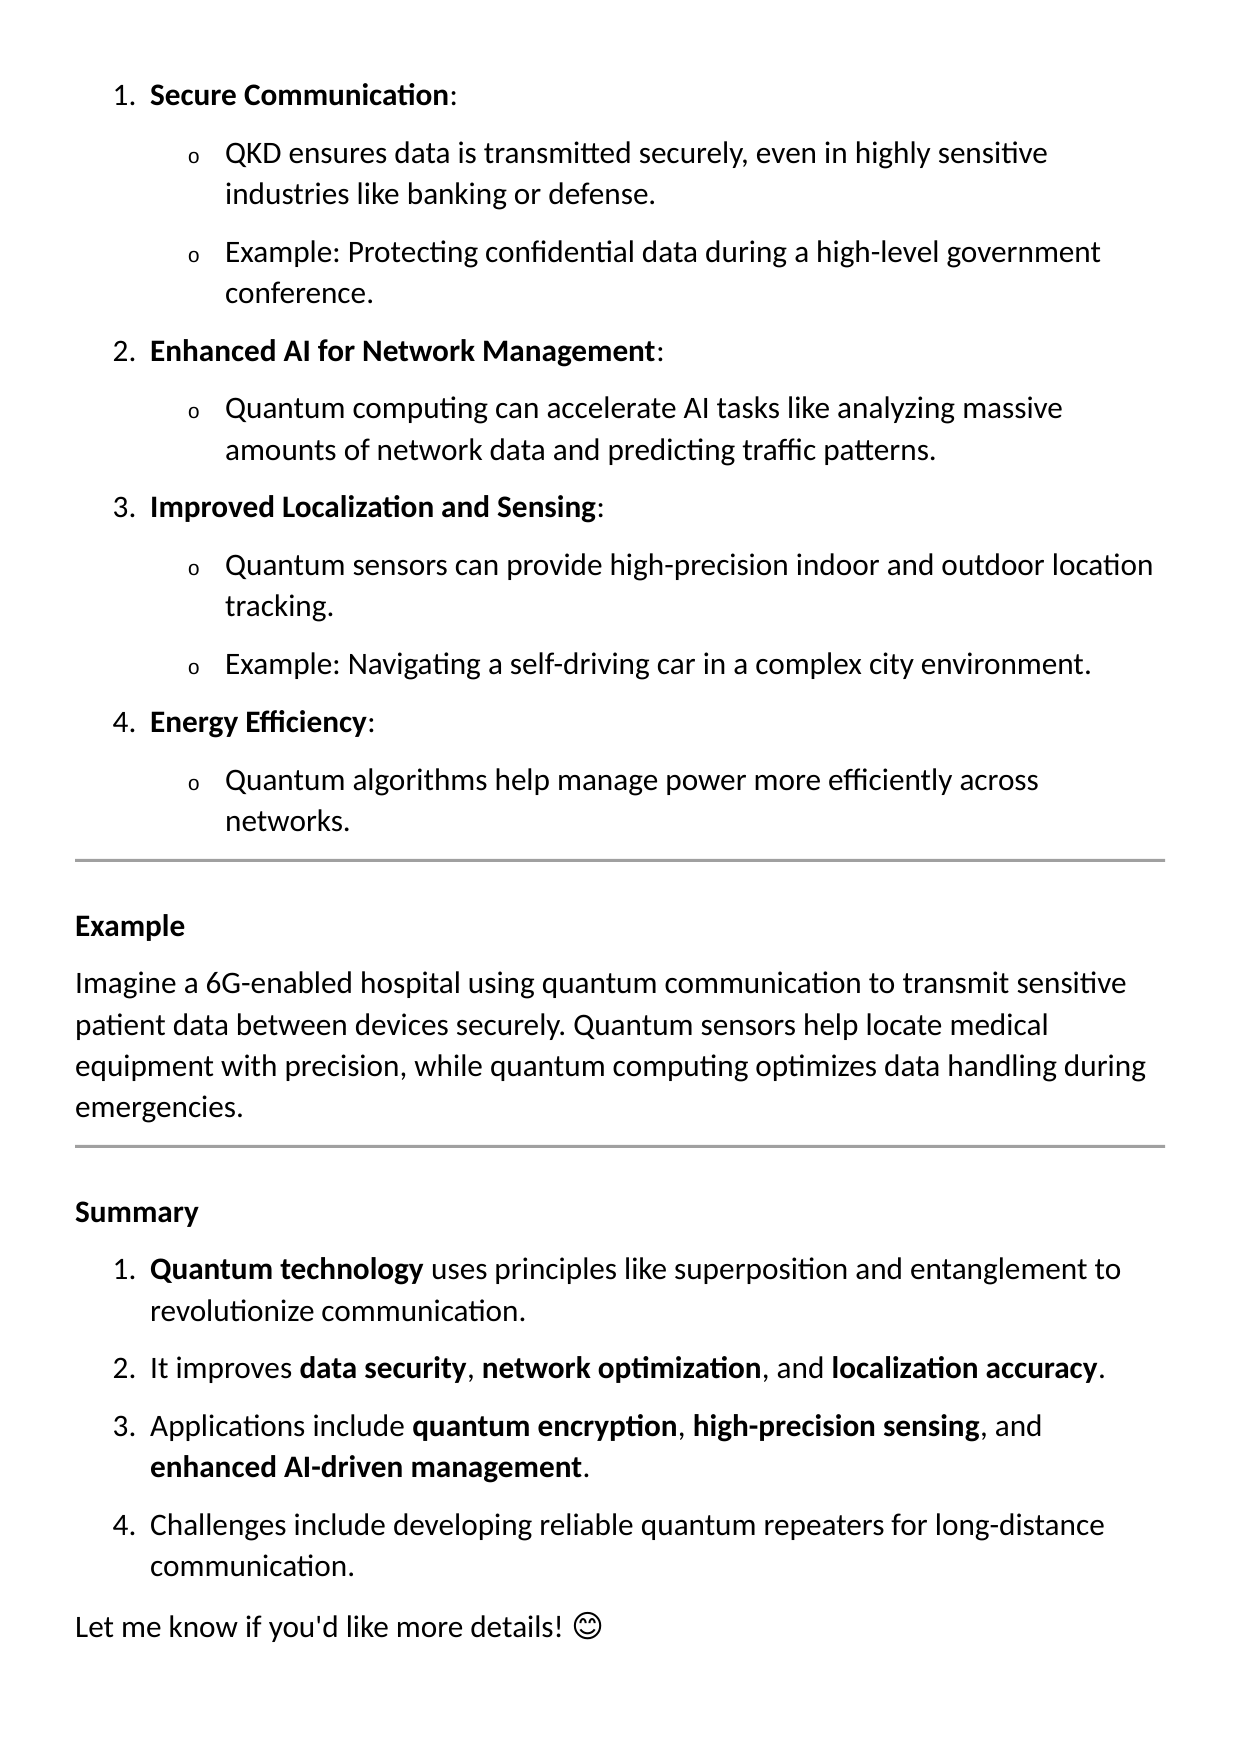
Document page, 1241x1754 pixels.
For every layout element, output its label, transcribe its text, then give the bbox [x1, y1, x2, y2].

list Quantum computing can accelerate AI tasks like analyzing massive amounts of network data and predicting traffic patterns. [187, 388, 1165, 468]
list Enhanced AI for Network Management: [112, 331, 1165, 369]
list Example: Protecting confidential data during a high-level government conference. [187, 232, 1165, 311]
text Example [75, 906, 1165, 944]
list QKD ensures data is transmitted securely, even in highly sensitive industries like banking or defense. [187, 133, 1165, 212]
list Quantum sensors can provide high-precision indoor and outdoor location tracking. [187, 545, 1165, 624]
list Secure Communication: [112, 75, 1165, 113]
list Energy Efficiency: [112, 702, 1165, 740]
text Summary [75, 1192, 1165, 1230]
list Quantum algorithms help manage power more efficiently across networks. [187, 760, 1165, 839]
list Applications include quantum encryption, high-precision sensing, and enhanced AI-driven management. [112, 1406, 1165, 1486]
text Let me know if you'd like more details! 😊 [75, 1604, 1165, 1647]
list Improved Localization and Sensing: [112, 487, 1165, 526]
list Challenges include developing reliable quantum repeaters for long-distance communication. [112, 1505, 1165, 1584]
text Imagine a 6G-enabled hospital using quantum communication to transmit sensitive patient data between devices securely. Quantum sensors help locate medical equipment with precision, while quantum computing optimizes data handling during emergencies. [75, 963, 1165, 1125]
list Example: Navigating a self-driving car in a complex city environment. [187, 644, 1165, 682]
list It improves data security, network optimization, and localization accuracy. [112, 1348, 1165, 1387]
list Quantum technology uses principles like superposition and entanglement to revolutionize communication. [112, 1249, 1165, 1329]
